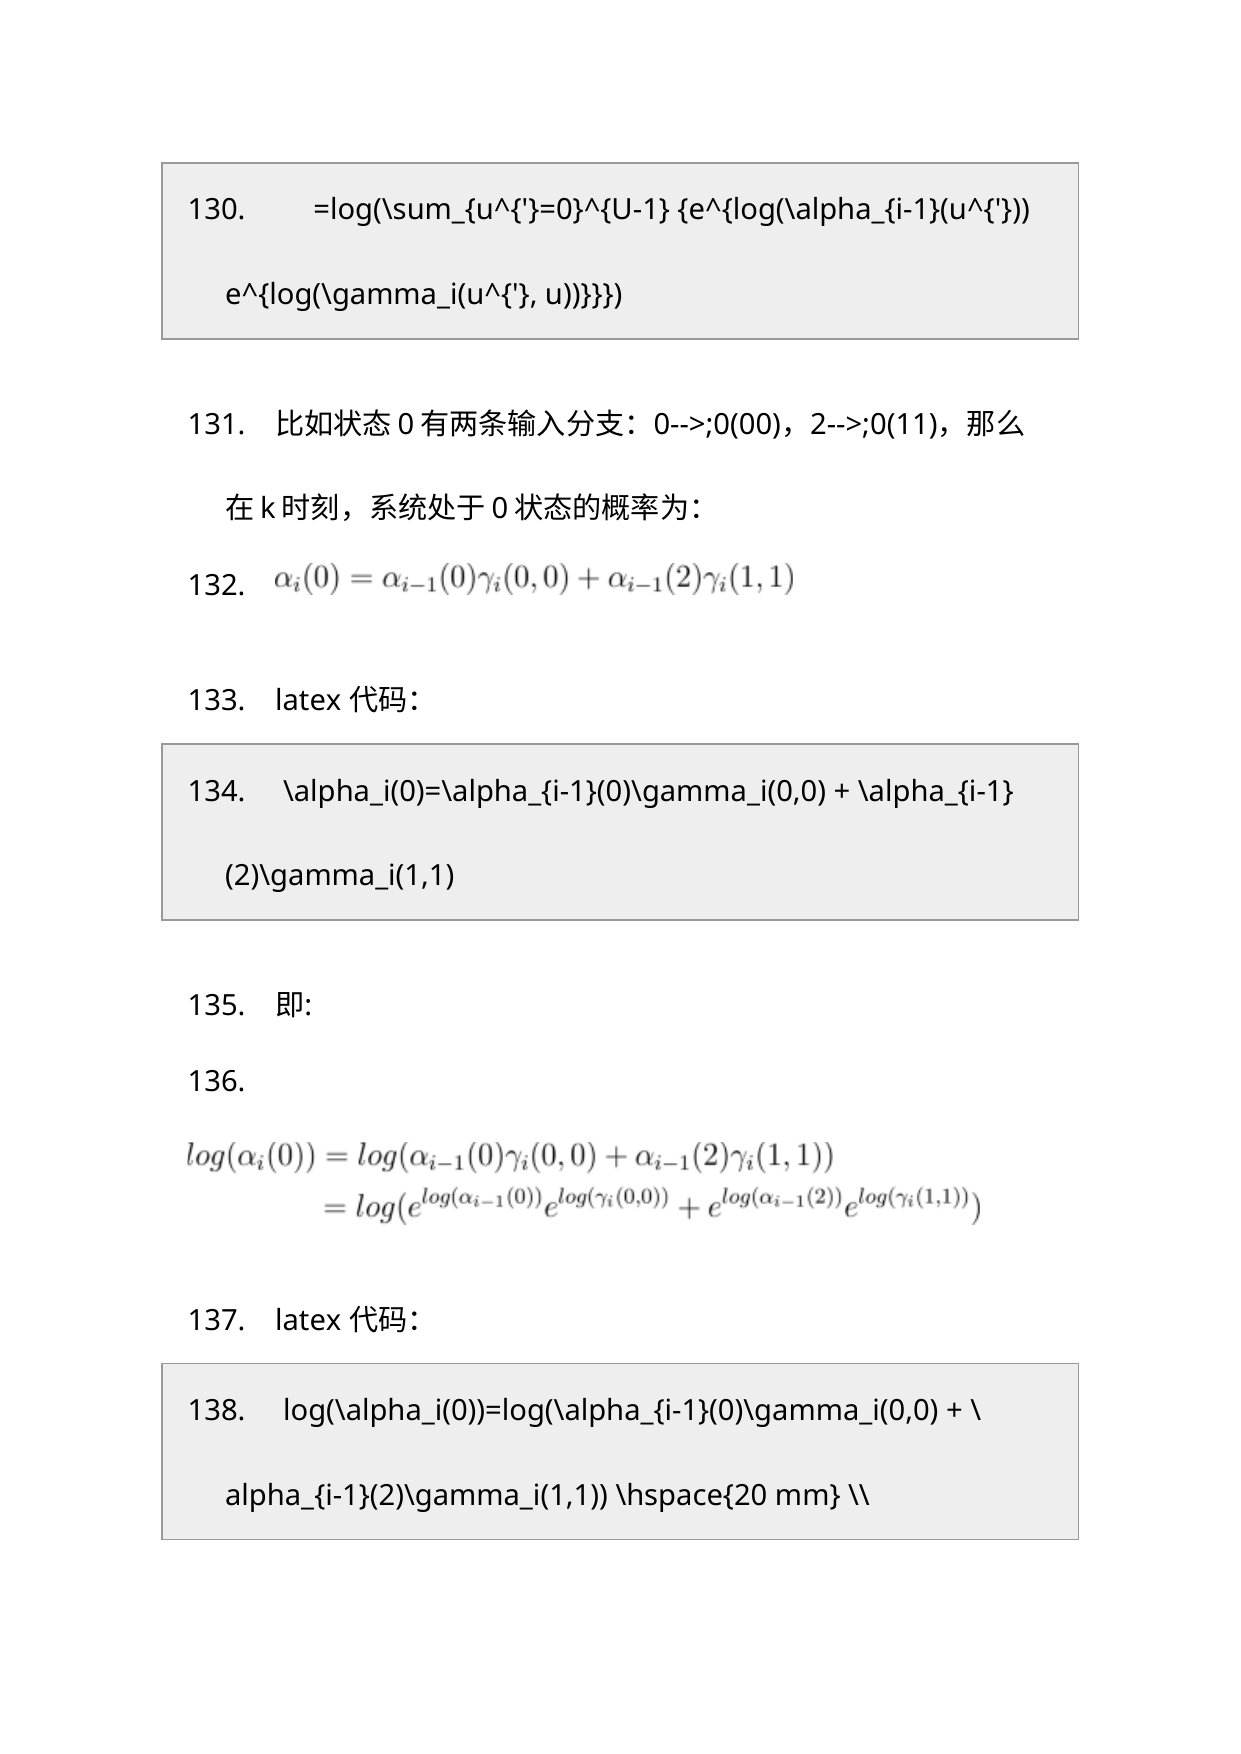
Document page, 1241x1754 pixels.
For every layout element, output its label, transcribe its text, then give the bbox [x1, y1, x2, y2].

list \alpha_i(0)=\alpha_{i-1}(0)\gamma_i(0,0) + \alpha_{i-1}(2)\gamma_i(1,1) [163, 745, 1078, 919]
picture [187, 1142, 980, 1225]
list log(\alpha_i(0))=log(\alpha_{i-1}(0)\gamma_i(0,0) + \alpha_{i-1}(2)\gamma_i(1,1)) \hspace{20 mm} \\ [163, 1364, 1078, 1539]
list latex 代码： [187, 1285, 1052, 1350]
list =log(\sum_{u^{'}=0}^{U-1} {e^{log(\alpha_{i-1}(u^{'})) e^{log(\gamma_i(u^{'}, u))}}}) [163, 164, 1078, 338]
list latex 代码： [187, 666, 1052, 731]
list 比如状态0有两条输入分支：0-->;0(00)，2-->;0(11)，那么在k时刻，系统处于0状态的概率为： [187, 389, 1052, 538]
picture [275, 563, 793, 595]
list 即: [187, 970, 1052, 1035]
